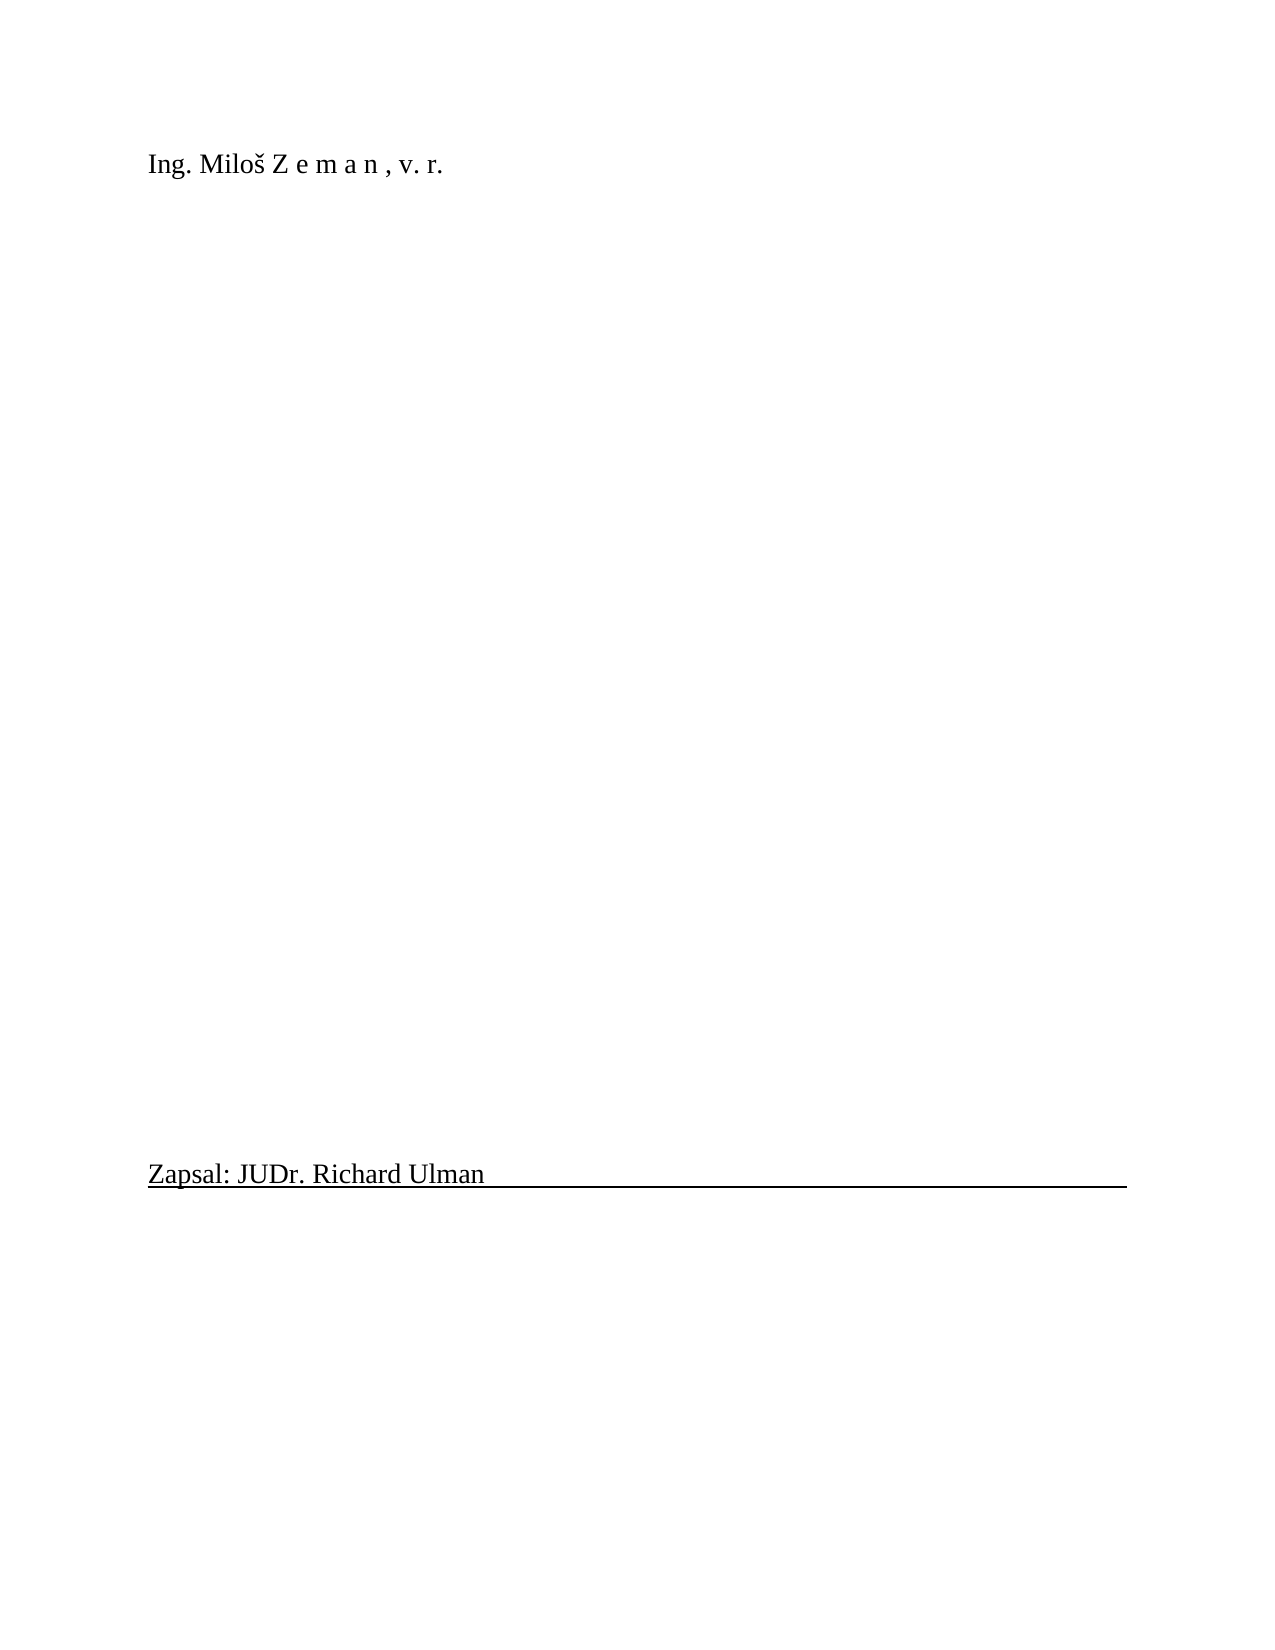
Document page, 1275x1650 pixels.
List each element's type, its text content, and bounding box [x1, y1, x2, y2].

text Ing. Miloš Z e m a n , v. r. Zapsal: JUDr. Richard Ulman [148, 148, 1127, 1186]
